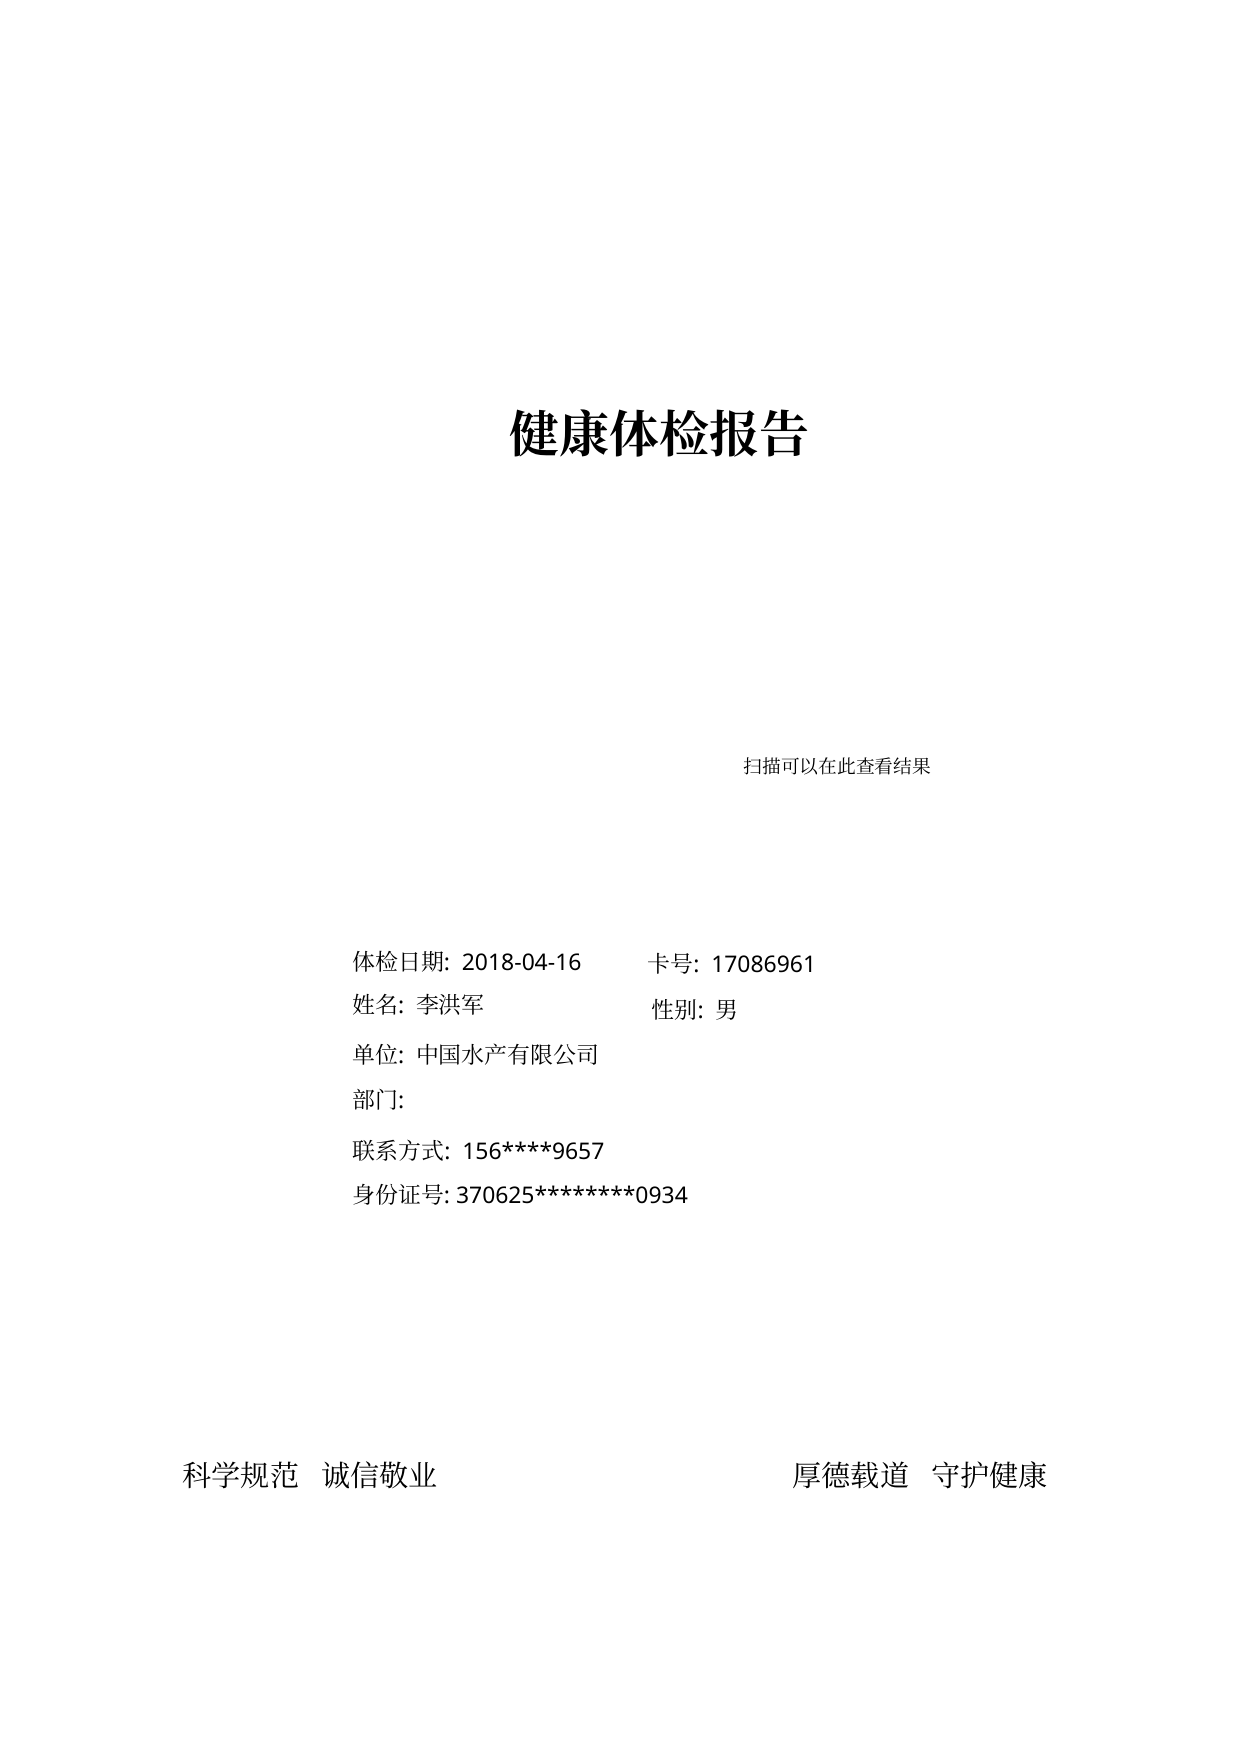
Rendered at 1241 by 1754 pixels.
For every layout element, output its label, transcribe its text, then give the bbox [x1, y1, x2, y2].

text 身份证号: 370625********0934 [352, 1180, 724, 1210]
text 扫描可以在此查看结果 [743, 757, 959, 777]
text 性别: 男 [651, 994, 769, 1024]
text 部门: [352, 1070, 637, 1119]
text 厚德载道 守护健康 [792, 1462, 1096, 1493]
text 联系方式: 156****9657 [352, 1136, 637, 1166]
text 科学规范 诚信敬业 [182, 1462, 486, 1493]
text 姓名: 李洪军 [352, 977, 624, 1023]
text 健康体检报告 [509, 412, 886, 462]
text 卡号: 17086961 [647, 948, 854, 978]
text 体检日期: 2018-04-16 [352, 947, 624, 977]
text 单位: 中国水产有限公司 [352, 1040, 637, 1070]
